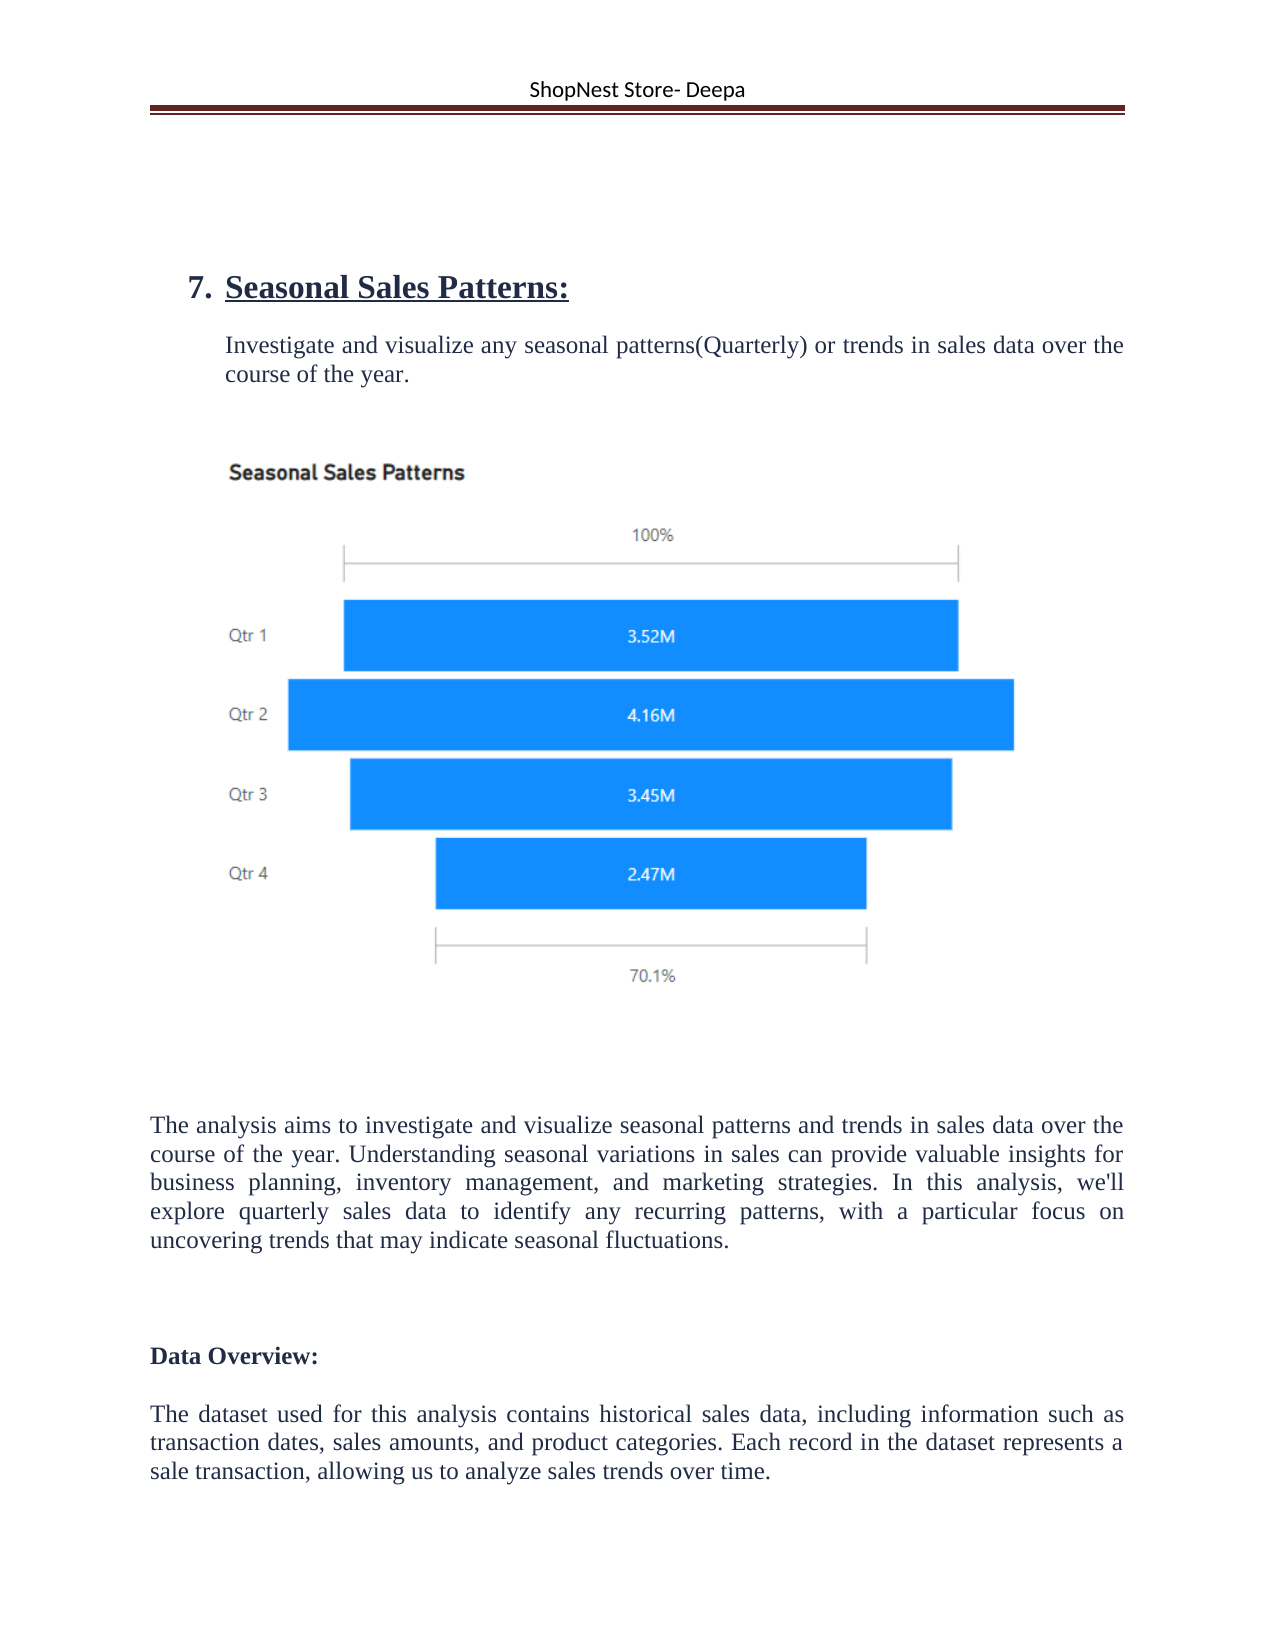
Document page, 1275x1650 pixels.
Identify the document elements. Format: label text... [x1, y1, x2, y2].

picture [150, 417, 1084, 1081]
text The analysis aims to investigate and visualize seasonal patterns and trends in sales data over the course of the year. Understanding seasonal variations in sales can provide valuable insights for business planning, inventory management, and marketing strategies. In this analysis, we'll explore quarterly sales data to identify any recurring patterns, with a particular focus on uncovering trends that may indicate seasonal fluctuations. [150, 1110, 1125, 1254]
text The dataset used for this analysis contains historical sales data, including information such as transaction dates, sales amounts, and product categories. Each record in the dataset represents a sale transaction, allowing us to analyze sales trends over time. [150, 1399, 1125, 1485]
list Seasonal Sales Patterns: [187, 267, 1125, 305]
text Data Overview: [150, 1341, 1125, 1369]
text Investigate and visualize any seasonal patterns(Quarterly) or trends in sales data over the course of the year. [225, 330, 1125, 388]
